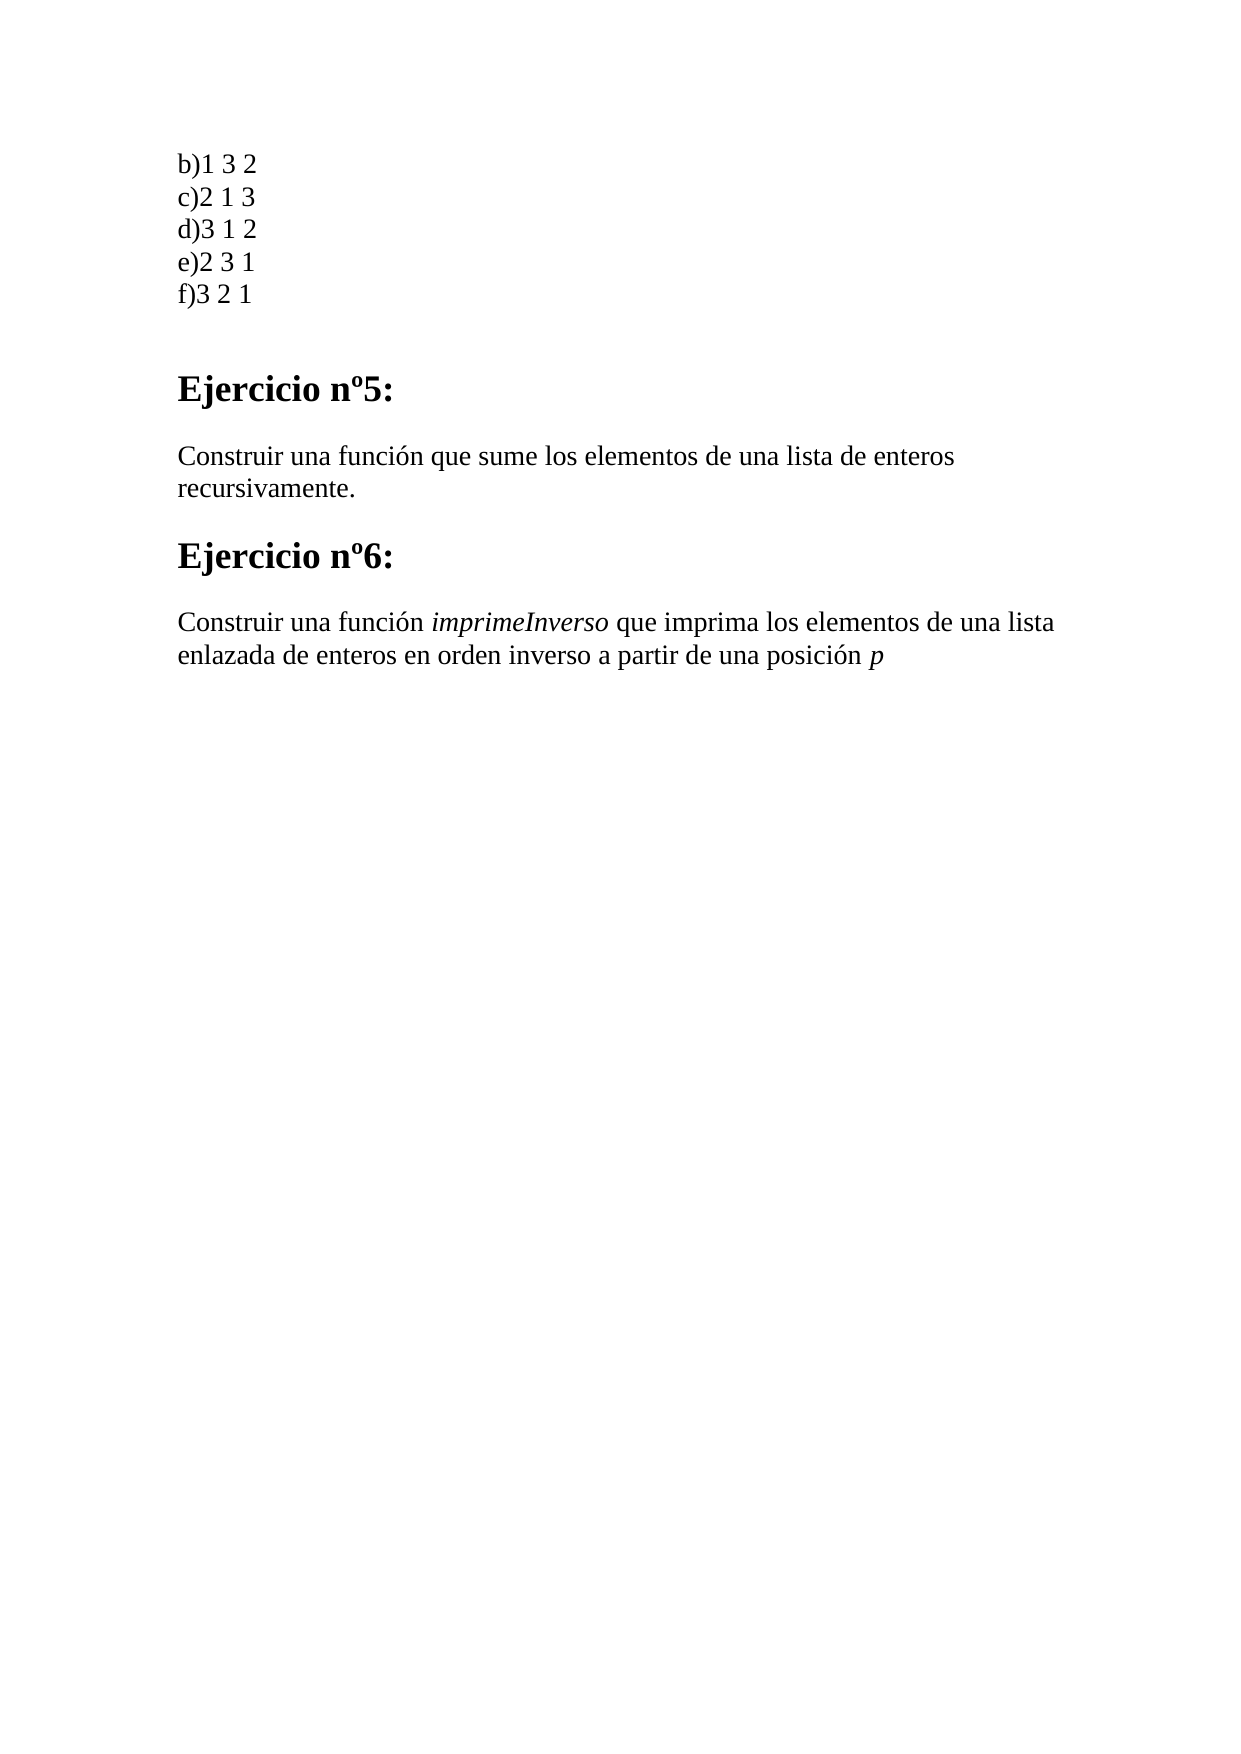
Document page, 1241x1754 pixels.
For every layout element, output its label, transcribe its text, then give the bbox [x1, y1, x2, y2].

text Ejercicio nº5: [177, 367, 1063, 410]
text Construir una función que sume los elementos de una lista de enteros recursivamente. [177, 439, 1063, 504]
text Ejercicio nº6: [177, 533, 1063, 576]
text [177, 148, 1063, 338]
text Construir una función imprimeInverso que imprima los elementos de una lista enlazada de enteros en orden inverso a partir de una posición p [177, 605, 1063, 670]
